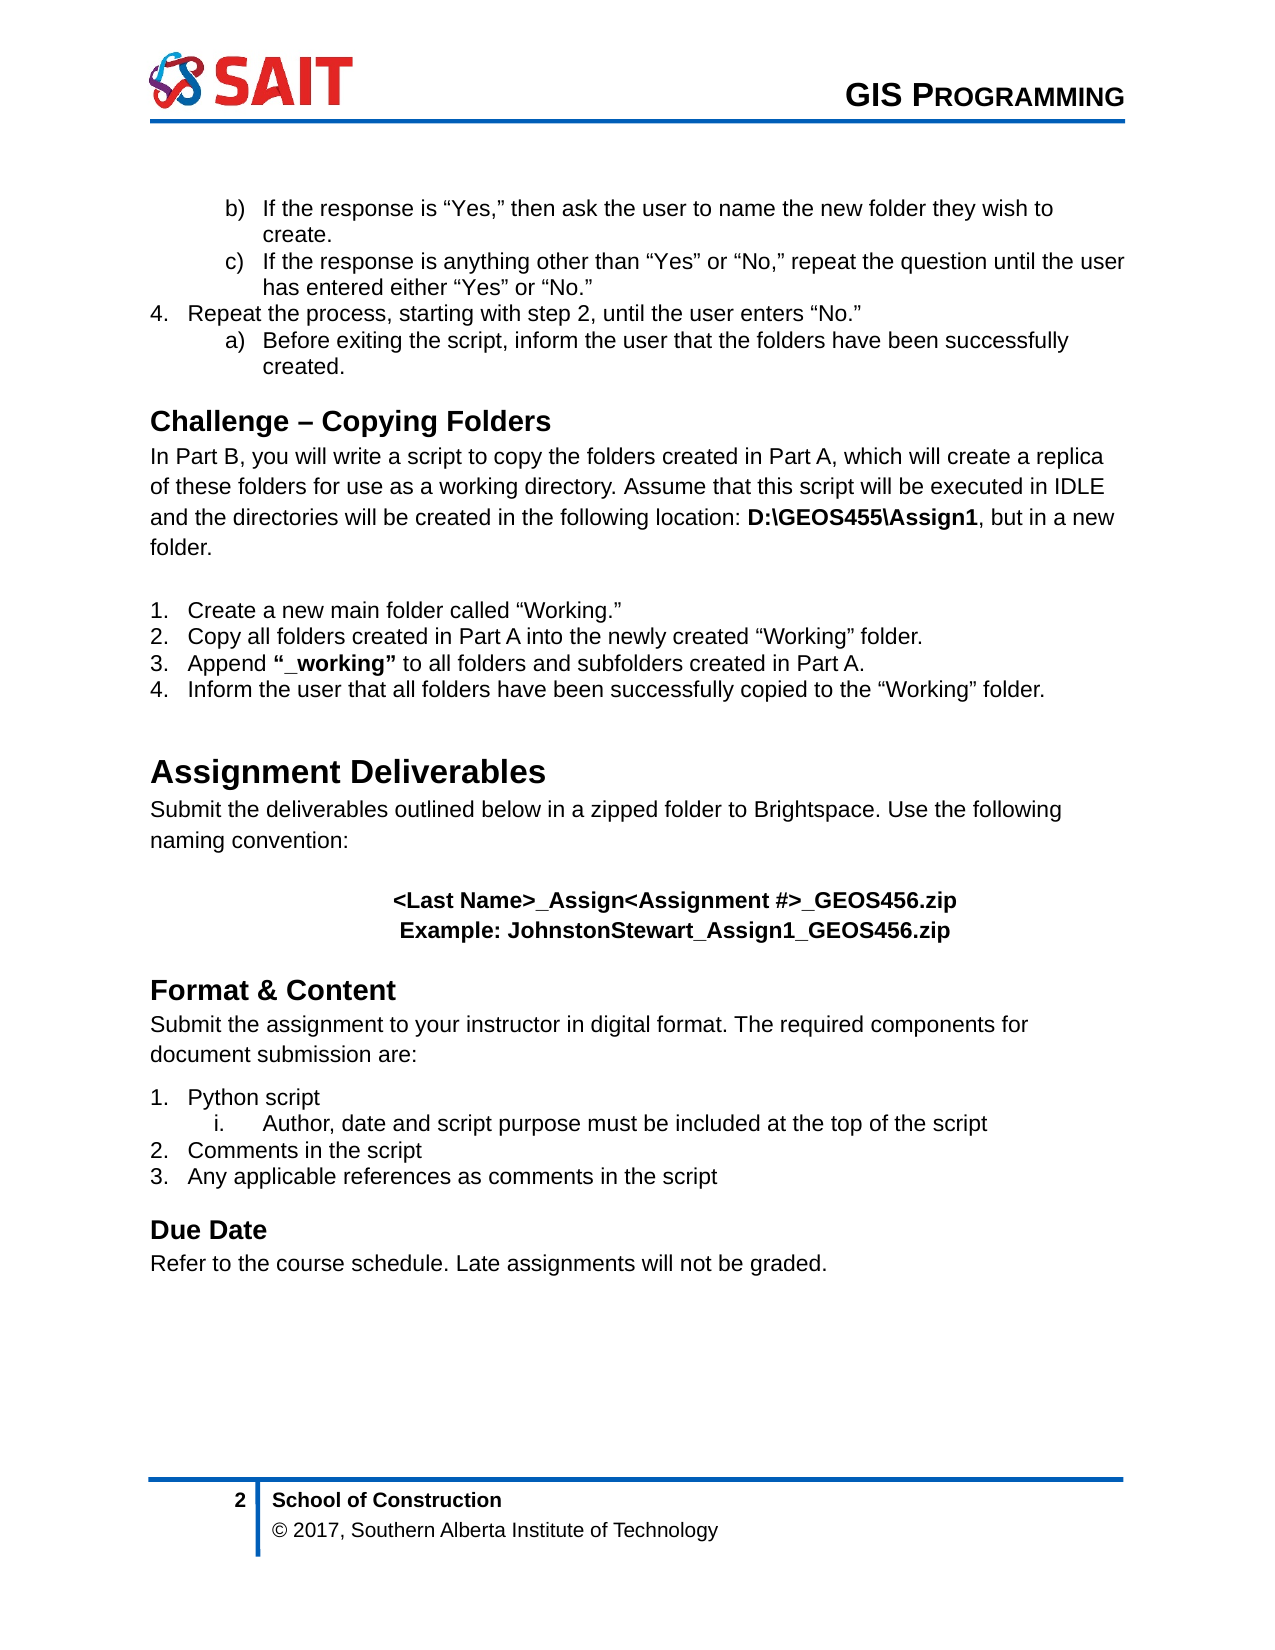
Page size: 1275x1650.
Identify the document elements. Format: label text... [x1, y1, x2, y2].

list Author, date and script purpose must be included at the top of the script [225, 1110, 1125, 1137]
subtitle Due Date [150, 1214, 1125, 1246]
subtitle Assignment Deliverables [150, 752, 1125, 791]
list Before exiting the script, inform the user that the folders have been successfully created. [225, 327, 1125, 379]
subtitle Format & Content [150, 972, 1125, 1006]
list Python script [150, 1084, 1125, 1110]
list Repeat the process, starting with step 2, until the user enters “No.” [150, 300, 1125, 327]
subtitle Challenge – Copying Folders [150, 404, 1125, 438]
text Submit the assignment to your instructor in digital format. The required components for document submission are: [150, 1011, 1125, 1068]
text Refer to the course schedule. Late assignments will not be graded. [150, 1250, 1125, 1277]
list If the response is “Yes,” then ask the user to name the new folder they wish to create. [225, 195, 1125, 248]
list Any applicable references as comments in the script [150, 1163, 1125, 1189]
list If the response is anything other than “Yes” or “No,” repeat the question until the user has entered either “Yes” or “No.” [225, 248, 1125, 300]
list Comments in the script [150, 1137, 1125, 1163]
list Copy all folders created in Part A into the newly created “Working” folder. [150, 623, 1125, 649]
text In Part B, you will write a script to copy the folders created in Part A, which will create a replica of these folders for use as a working directory. Assume that this script will be executed in IDLE and the directories will be created in the following location: D:\GEOS455\Assign1, but in a new folder. [150, 443, 1125, 560]
list Create a new main folder called “Working.” [150, 597, 1125, 623]
text Submit the deliverables outlined below in a zipped folder to Brightspace. Use the following naming convention: [150, 796, 1125, 853]
list Inform the user that all folders have been successfully copied to the “Working” folder. [150, 676, 1125, 702]
text Example: JohnstonStewart_Assign1_GEOS456.zip [225, 917, 1125, 944]
text <Last Name>_Assign<Assignment #>_GEOS456.zip [225, 887, 1125, 913]
list Append “_working” to all folders and subfolders created in Part A. [150, 649, 1125, 676]
picture [125, 28, 376, 132]
